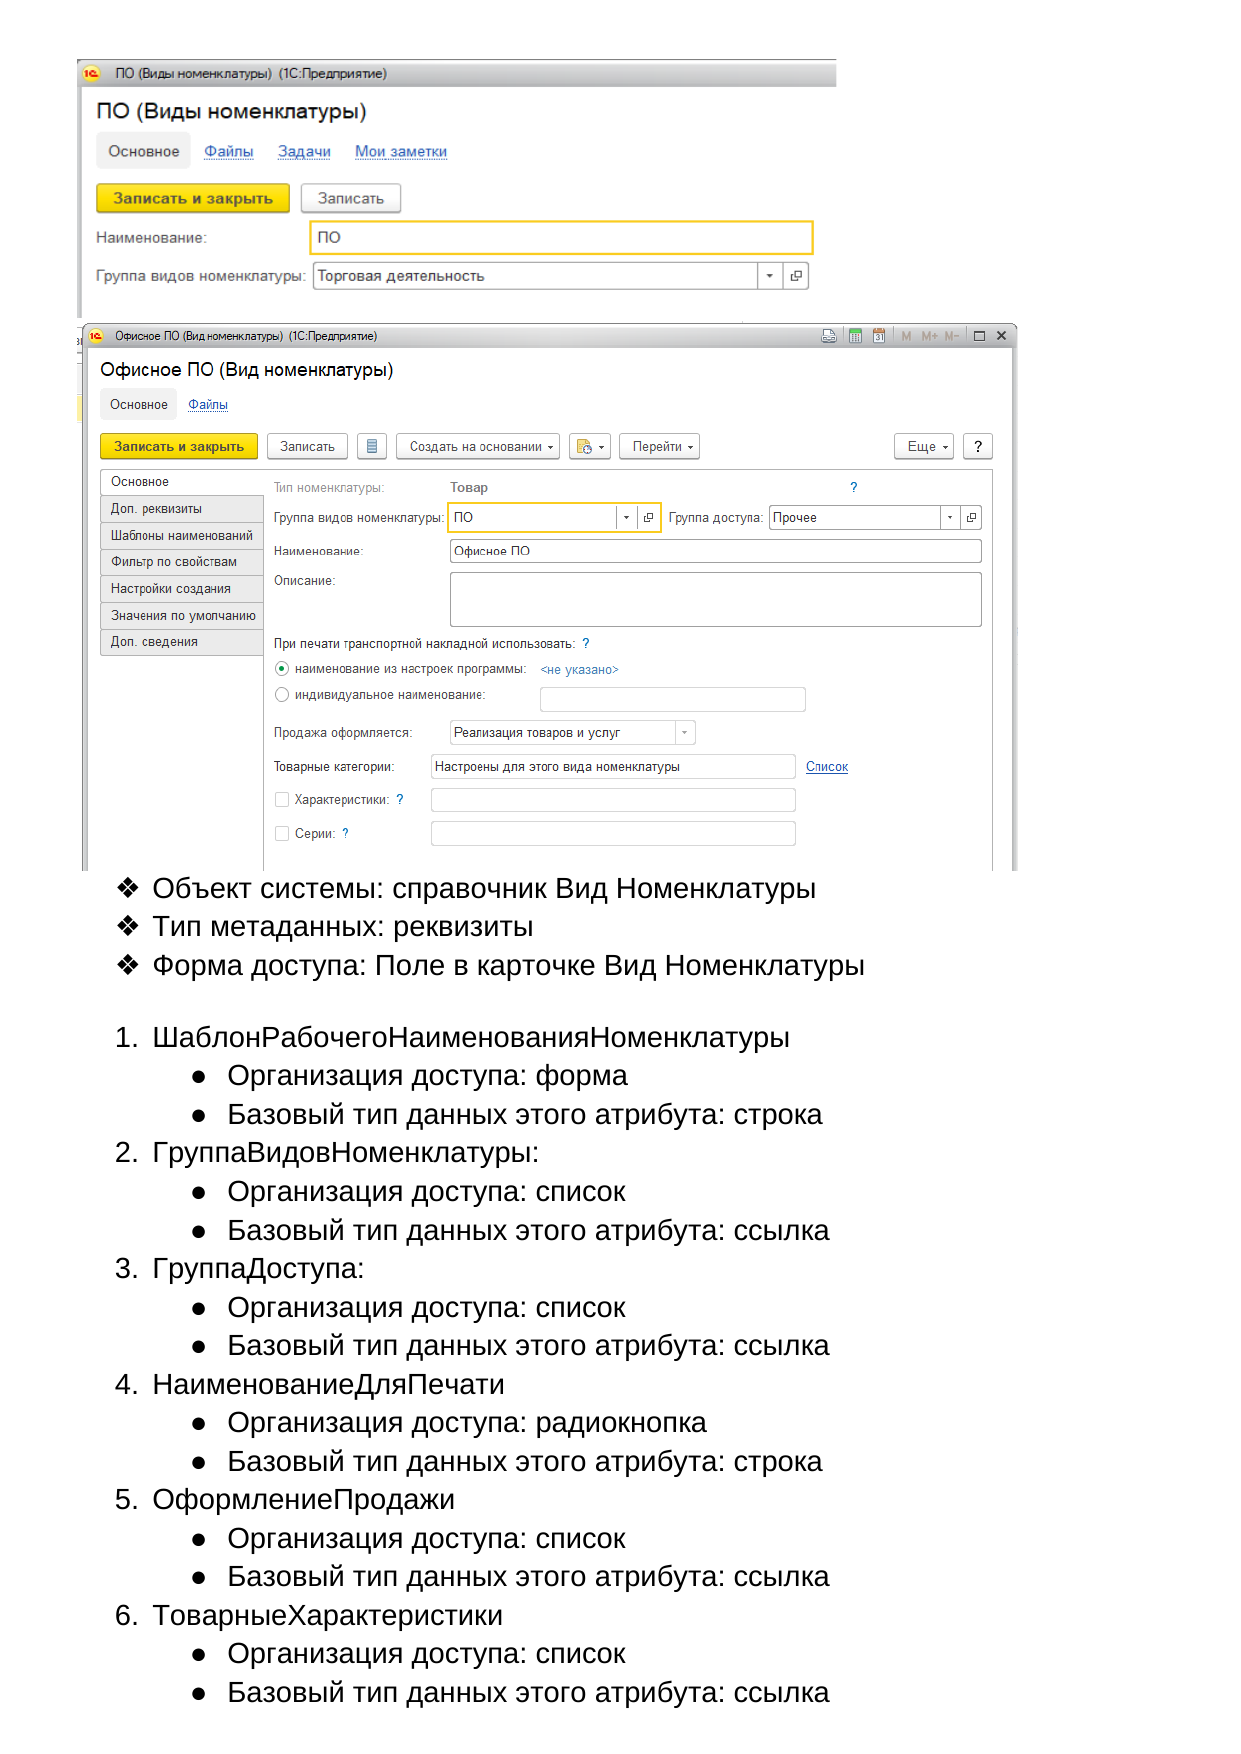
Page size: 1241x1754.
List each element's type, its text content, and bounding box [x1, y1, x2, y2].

list Базовый тип данных этого атрибута: ссылка [189, 1559, 1169, 1593]
list Тип метаданных: реквизиты [114, 909, 1169, 943]
list Базовый тип данных этого атрибута: ссылка [189, 1675, 1169, 1708]
list Организация доступа: список [189, 1521, 1169, 1554]
list Организация доступа: радиокнопка [189, 1405, 1169, 1439]
list Базовый тип данных этого атрибута: строка [189, 1444, 1169, 1477]
picture [77, 59, 1018, 871]
list Базовый тип данных этого атрибута: ссылка [189, 1212, 1169, 1246]
list ШаблонРабочегоНаименованияНоменклатуры [114, 1020, 1169, 1053]
list Организация доступа: форма [189, 1058, 1169, 1092]
list Организация доступа: список [189, 1636, 1169, 1670]
list ГруппаВидовНоменклатуры: [114, 1135, 1169, 1169]
list Базовый тип данных этого атрибута: ссылка [189, 1328, 1169, 1362]
list Объект системы: справочник Вид Номенклатуры [114, 871, 1169, 904]
list ТоварныеХарактеристики [114, 1598, 1169, 1631]
list ГруппаДоступа: [114, 1251, 1169, 1284]
list Форма доступа: Поле в карточке Вид Номенклатуры [114, 948, 1169, 981]
list Базовый тип данных этого атрибута: строка [189, 1097, 1169, 1130]
list ОформлениеПродажи [114, 1482, 1169, 1516]
list Организация доступа: список [189, 1174, 1169, 1207]
list НаименованиеДляПечати [114, 1367, 1169, 1400]
list Организация доступа: список [189, 1289, 1169, 1323]
